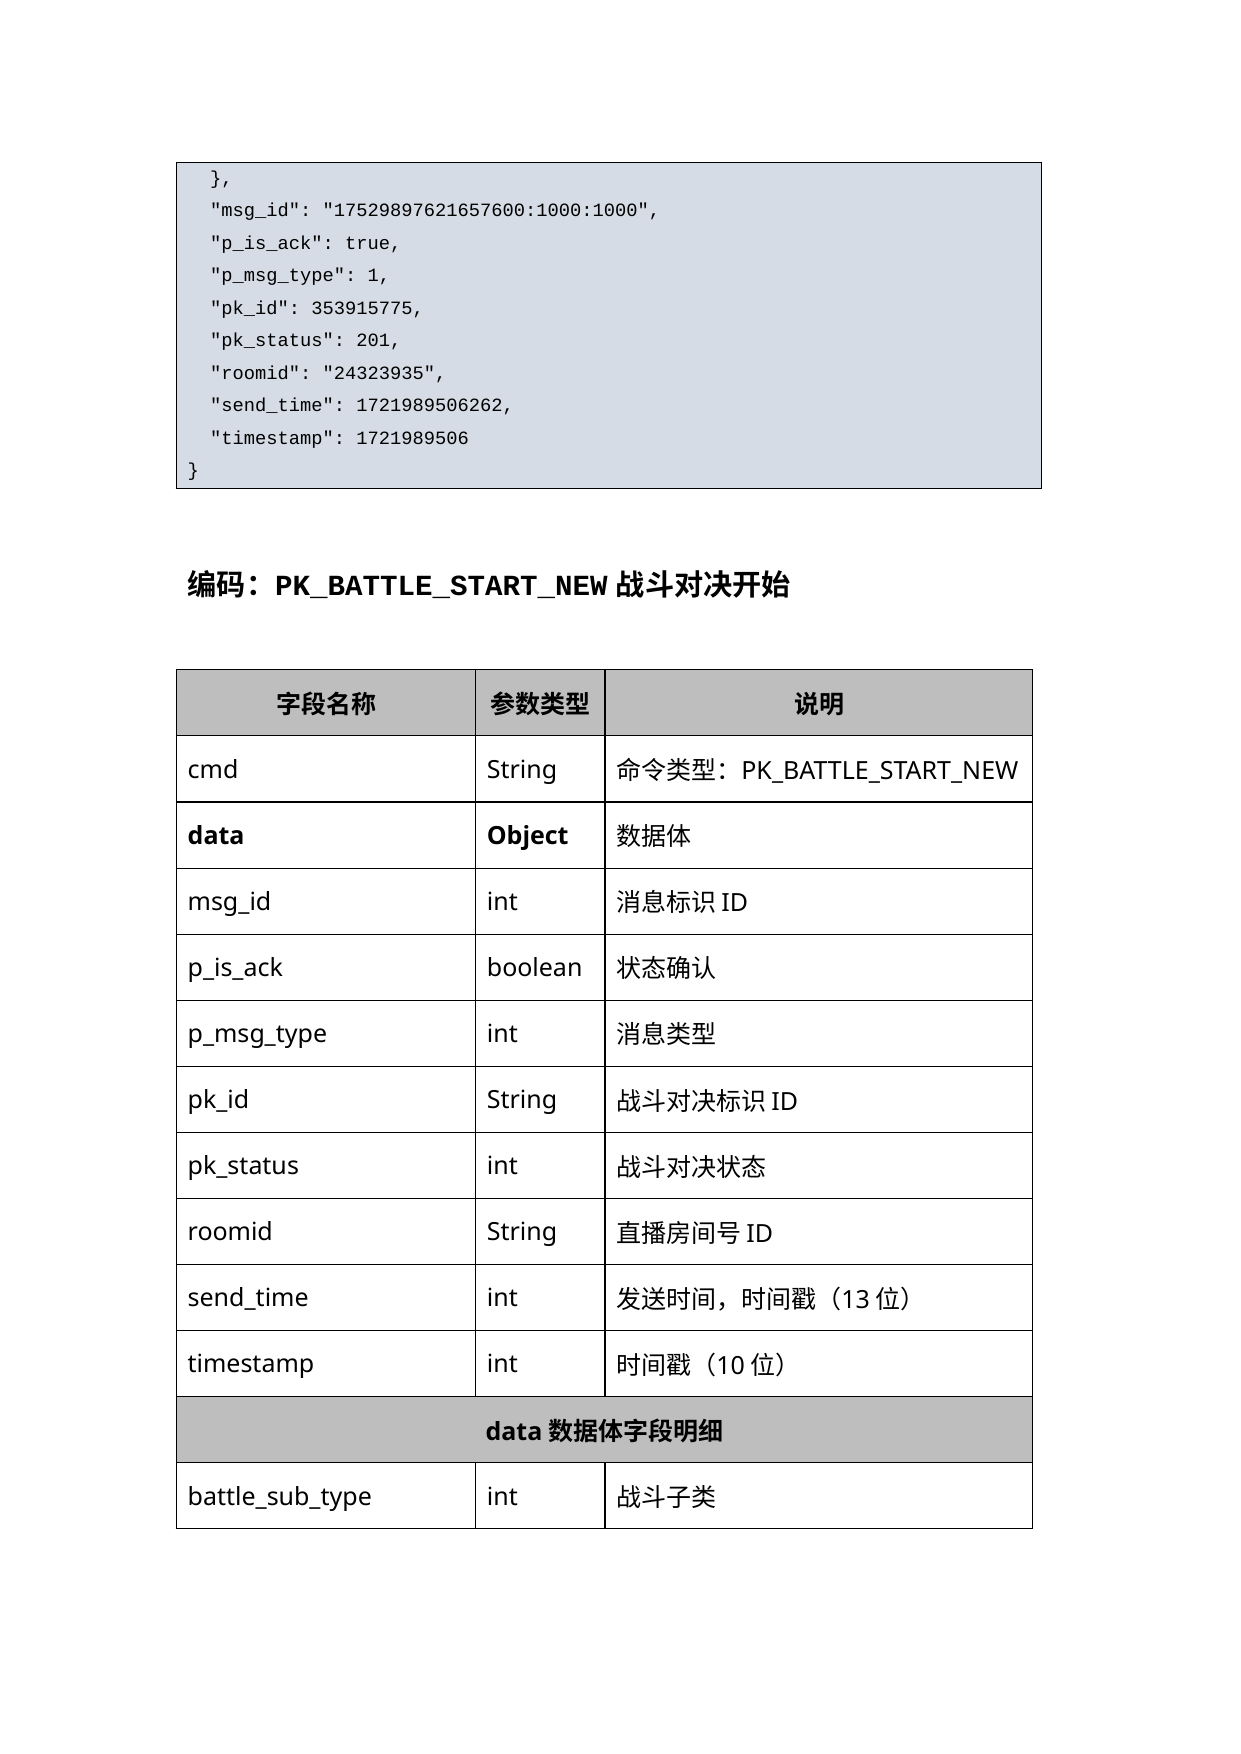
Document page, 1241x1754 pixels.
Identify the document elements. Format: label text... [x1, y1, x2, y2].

subtitle 编码：PK_BATTLE_START_NEW 战斗对决开始 [187, 551, 1053, 616]
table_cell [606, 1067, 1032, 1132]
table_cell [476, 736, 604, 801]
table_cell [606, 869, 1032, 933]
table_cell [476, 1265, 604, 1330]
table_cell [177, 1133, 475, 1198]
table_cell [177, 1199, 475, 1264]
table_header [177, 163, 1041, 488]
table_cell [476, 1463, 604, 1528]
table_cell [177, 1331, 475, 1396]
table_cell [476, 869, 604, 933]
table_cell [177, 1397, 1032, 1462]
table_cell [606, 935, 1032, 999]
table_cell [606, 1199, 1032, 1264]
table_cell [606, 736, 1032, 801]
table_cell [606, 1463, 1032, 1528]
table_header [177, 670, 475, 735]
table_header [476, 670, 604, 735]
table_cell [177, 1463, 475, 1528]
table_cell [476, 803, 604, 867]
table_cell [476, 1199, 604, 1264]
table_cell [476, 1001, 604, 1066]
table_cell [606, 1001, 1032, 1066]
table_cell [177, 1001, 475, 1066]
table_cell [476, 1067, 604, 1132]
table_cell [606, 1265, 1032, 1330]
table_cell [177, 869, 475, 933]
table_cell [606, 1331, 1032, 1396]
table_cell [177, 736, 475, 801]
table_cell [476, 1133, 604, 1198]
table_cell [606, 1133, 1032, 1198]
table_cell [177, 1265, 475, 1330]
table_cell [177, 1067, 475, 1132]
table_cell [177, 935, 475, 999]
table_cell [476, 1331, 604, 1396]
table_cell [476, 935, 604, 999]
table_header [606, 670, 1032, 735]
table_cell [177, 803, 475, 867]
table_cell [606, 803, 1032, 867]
